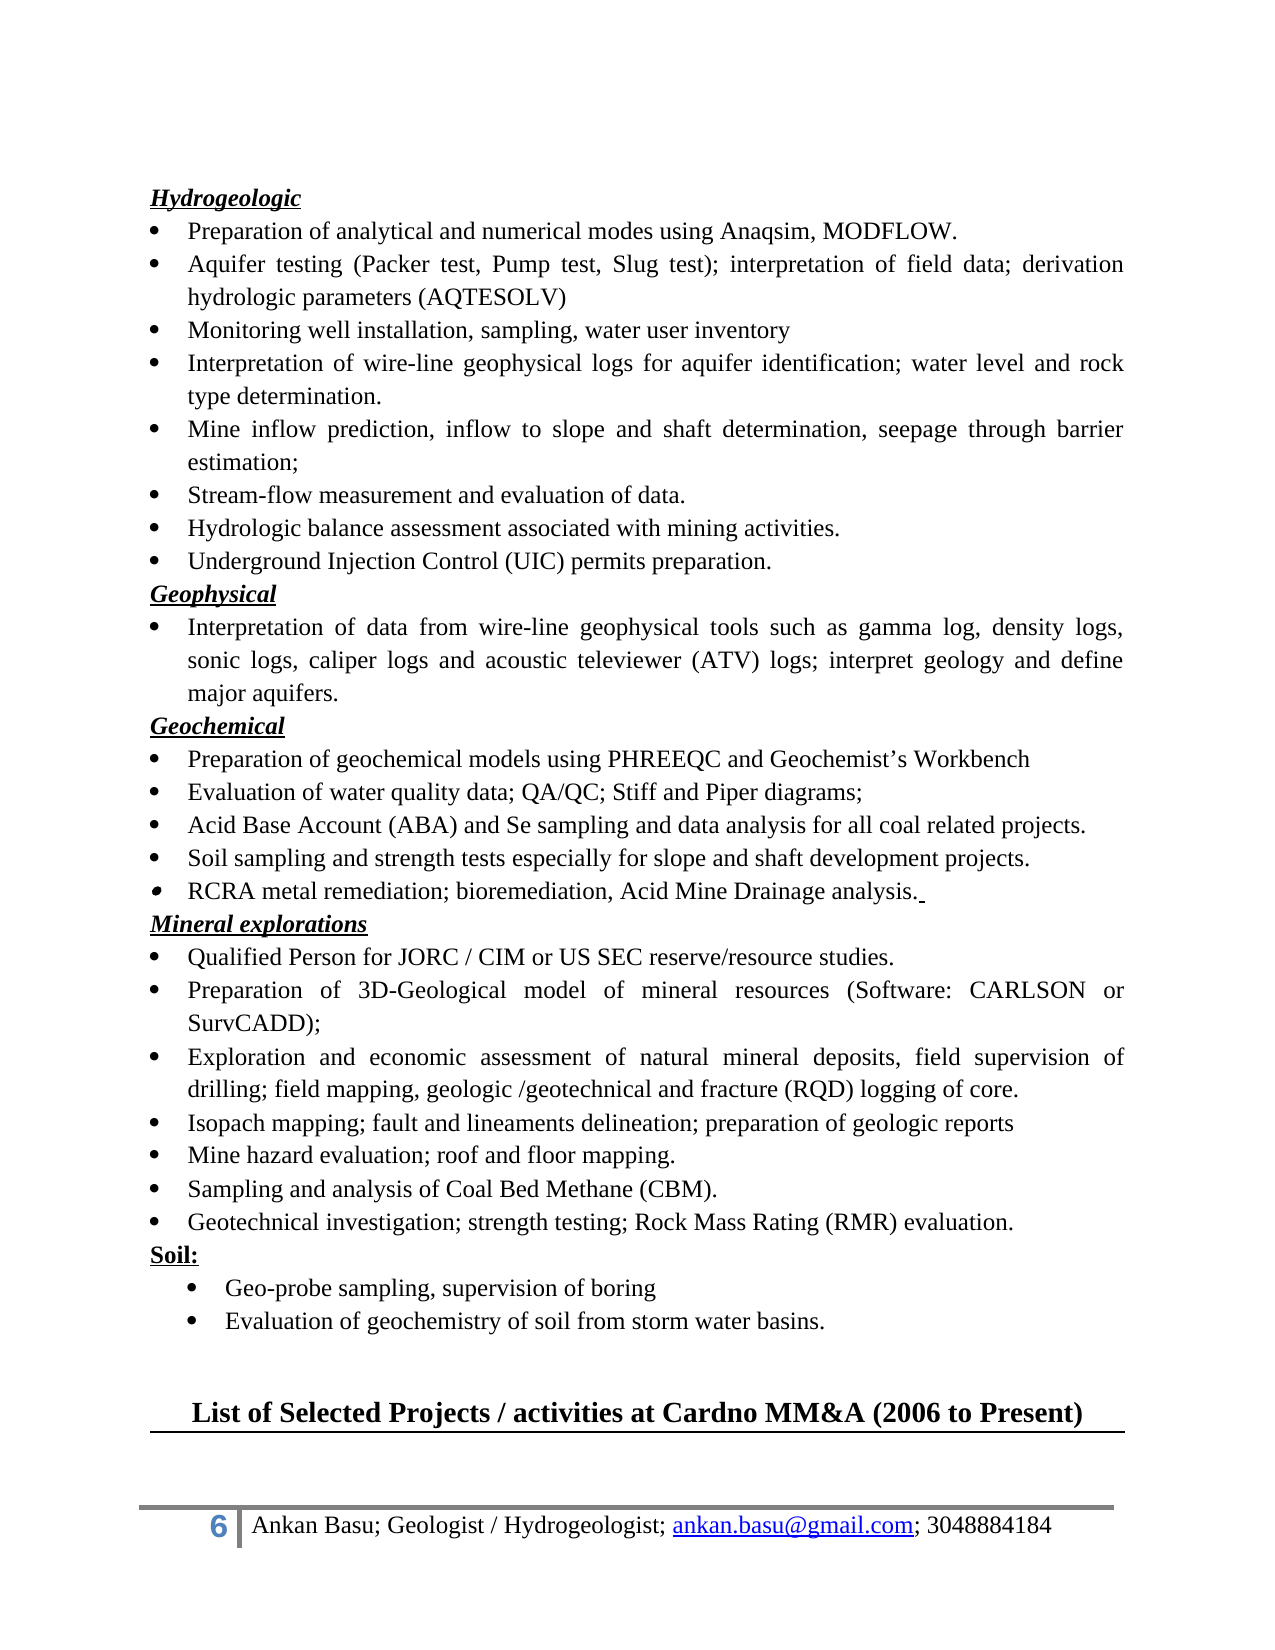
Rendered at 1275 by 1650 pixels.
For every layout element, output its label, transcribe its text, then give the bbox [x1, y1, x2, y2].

list Acid Base Account (ABA) and Se sampling and data analysis for all coal related projects. [150, 810, 1125, 839]
list RCRA metal remediation; bioremediation, Acid Mine Drainage analysis. [150, 876, 1125, 905]
list Exploration and economic assessment of natural mineral deposits, field supervision of drilling; field mapping, geologic /geotechnical and fracture (RQD) logging of core. [150, 1042, 1125, 1103]
list Geotechnical investigation; strength testing; Rock Mass Rating (RMR) evaluation. [150, 1207, 1125, 1235]
list Preparation of geochemical models using PHREEQC and Geochemist’s Workbench [150, 744, 1125, 773]
list Preparation of 3D-Geological model of mineral resources (Software: CARLSON or SurvCADD); [150, 976, 1125, 1037]
list Interpretation of data from wire-line geophysical tools such as gamma log, density logs, sonic logs, caliper logs and acoustic televiewer (ATV) logs; interpret geology and define major aquifers. [150, 612, 1125, 707]
list Preparation of analytical and numerical modes using Anaqsim, MODFLOW. [150, 216, 1125, 245]
list Soil sampling and strength tests especially for slope and shaft development projects. [150, 843, 1125, 872]
list Qualified Person for JORC / CIM or US SEC reserve/resource studies. [150, 942, 1125, 971]
text Mineral explorations [150, 909, 1125, 938]
list Underground Injection Control (UIC) permits preparation. [150, 546, 1125, 575]
list Mine hazard evaluation; roof and floor mapping. [150, 1141, 1125, 1169]
list Monitoring well installation, sampling, water user inventory [150, 315, 1125, 344]
list Sampling and analysis of Coal Bed Methane (CBM). [150, 1174, 1125, 1202]
text Soil: [150, 1240, 1125, 1268]
list Evaluation of water quality data; QA/QC; Stiff and Piper diagrams; [150, 777, 1125, 806]
list Interpretation of wire-line geophysical logs for aquifer identification; water level and rock type determination. [150, 348, 1125, 410]
list Aquifer testing (Packer test, Pump test, Slug test); interpretation of field data; derivation hydrologic parameters (AQTESOLV) [150, 249, 1125, 311]
list Evaluation of geochemistry of soil from storm water basins. [187, 1306, 1125, 1334]
text List of Selected Projects / activities at Cardno MM&A (2006 to Present) [150, 1395, 1125, 1431]
text Hydrogeologic [150, 183, 1125, 212]
list Stream-flow measurement and evaluation of data. [150, 480, 1125, 509]
list Isopach mapping; fault and lineaments delineation; preparation of geologic reports [150, 1108, 1125, 1136]
list Hydrologic balance assessment associated with mining activities. [150, 513, 1125, 542]
text Geophysical [150, 579, 1125, 608]
list Geo-probe sampling, supervision of boring [187, 1273, 1125, 1301]
list Mine inflow prediction, inflow to slope and shaft determination, seepage through barrier estimation; [150, 414, 1125, 476]
text Geochemical [150, 711, 1125, 740]
